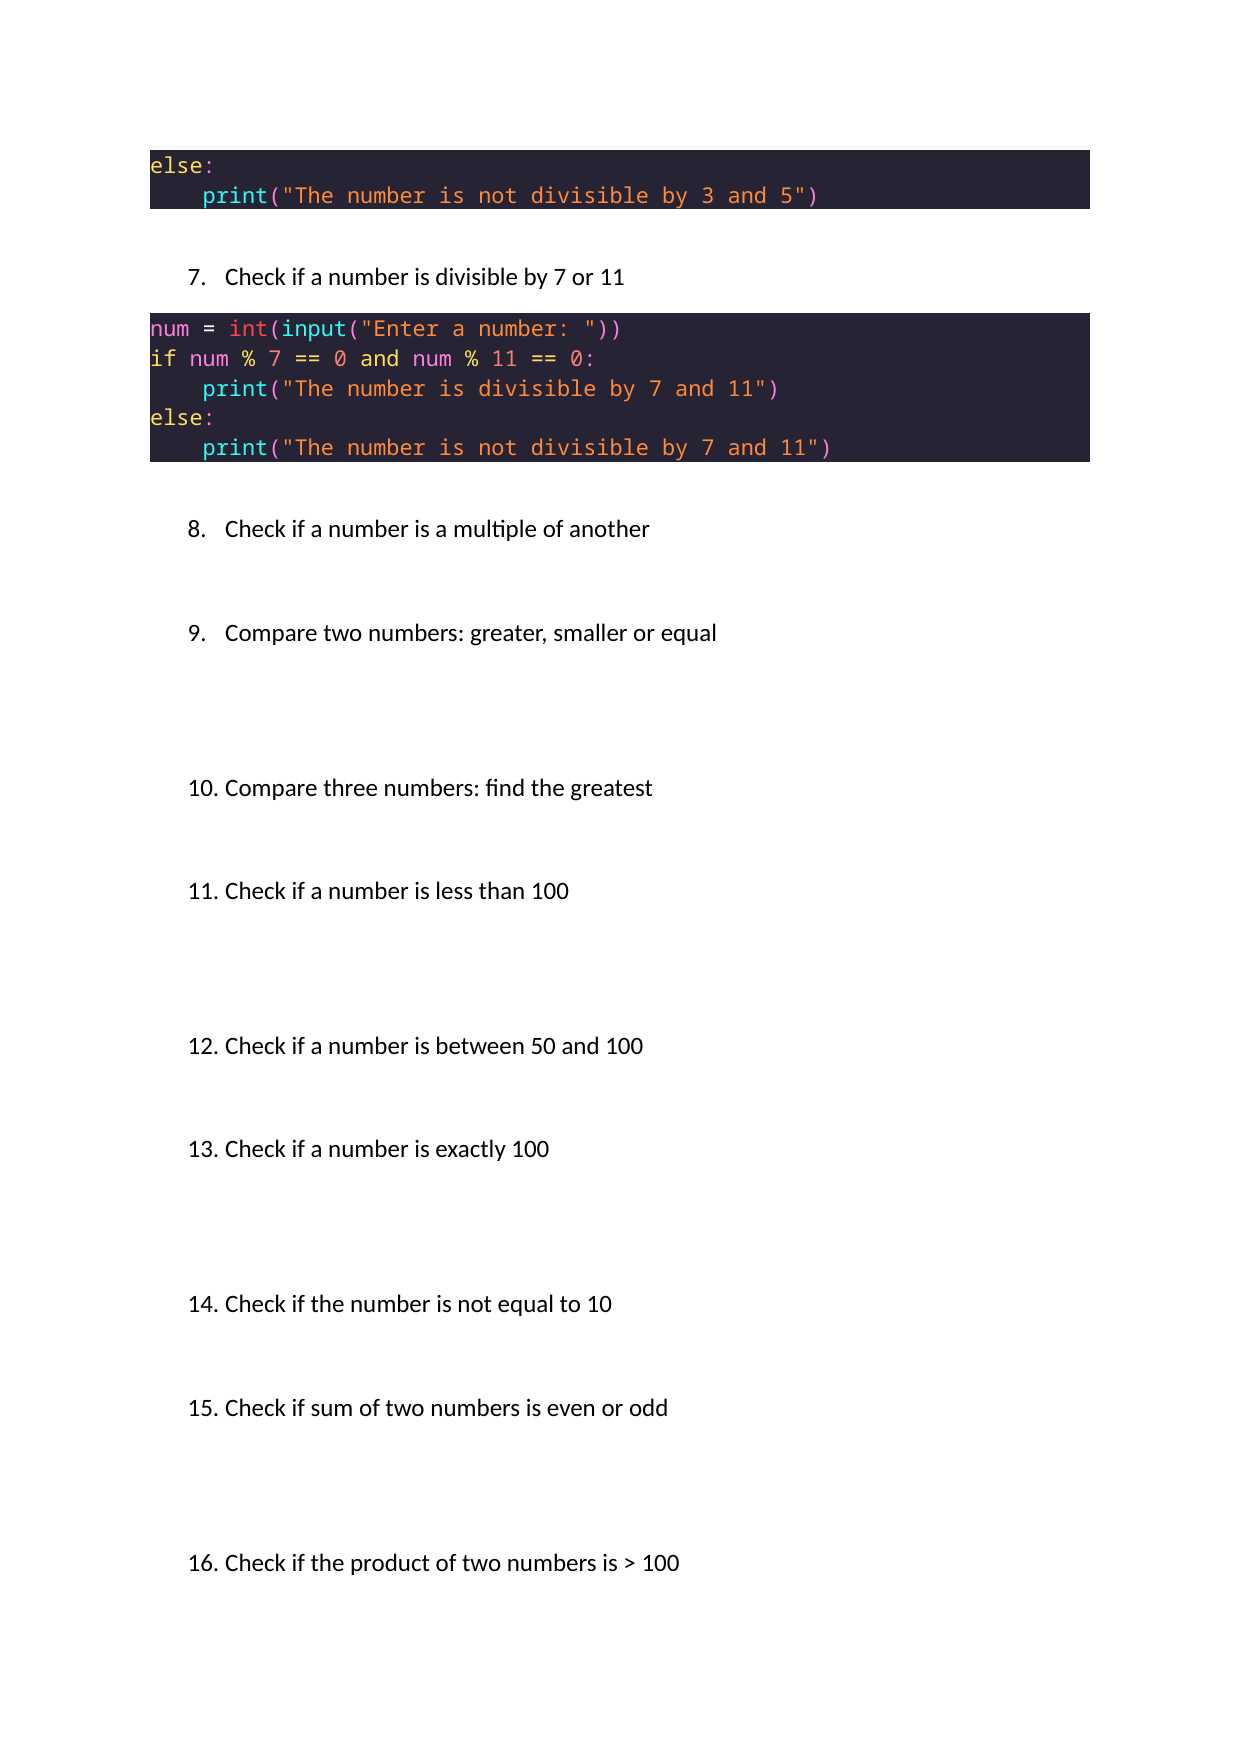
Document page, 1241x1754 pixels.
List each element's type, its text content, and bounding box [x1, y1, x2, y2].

list Check if the product of two numbers is > 100 [187, 1547, 1090, 1577]
list Check if a number is less than 100 [187, 875, 1090, 906]
list Check if a number is divisible by 7 or 11 [187, 261, 1090, 292]
list Compare two numbers: greater, smaller or equal [187, 617, 1090, 647]
list Check if a number is a multiple of another [187, 513, 1090, 544]
list Check if a number is between 50 and 100 [187, 1030, 1090, 1061]
text print("The number is not divisible by 3 and 5") [150, 180, 1090, 209]
text else: [150, 402, 1090, 432]
list Check if sum of two numbers is even or odd [187, 1392, 1090, 1422]
text print("The number is not divisible by 7 and 11") [150, 432, 1090, 462]
text if num % 7 == 0 and num % 11 == 0: [150, 343, 1090, 372]
text num = int(input("Enter a number: ")) [150, 313, 1090, 343]
list Compare three numbers: find the greatest [187, 772, 1090, 802]
text print("The number is divisible by 7 and 11") [150, 372, 1090, 402]
list Check if the number is not equal to 10 [187, 1288, 1090, 1319]
list Check if a number is exactly 100 [187, 1133, 1090, 1164]
text else: [150, 150, 1090, 180]
